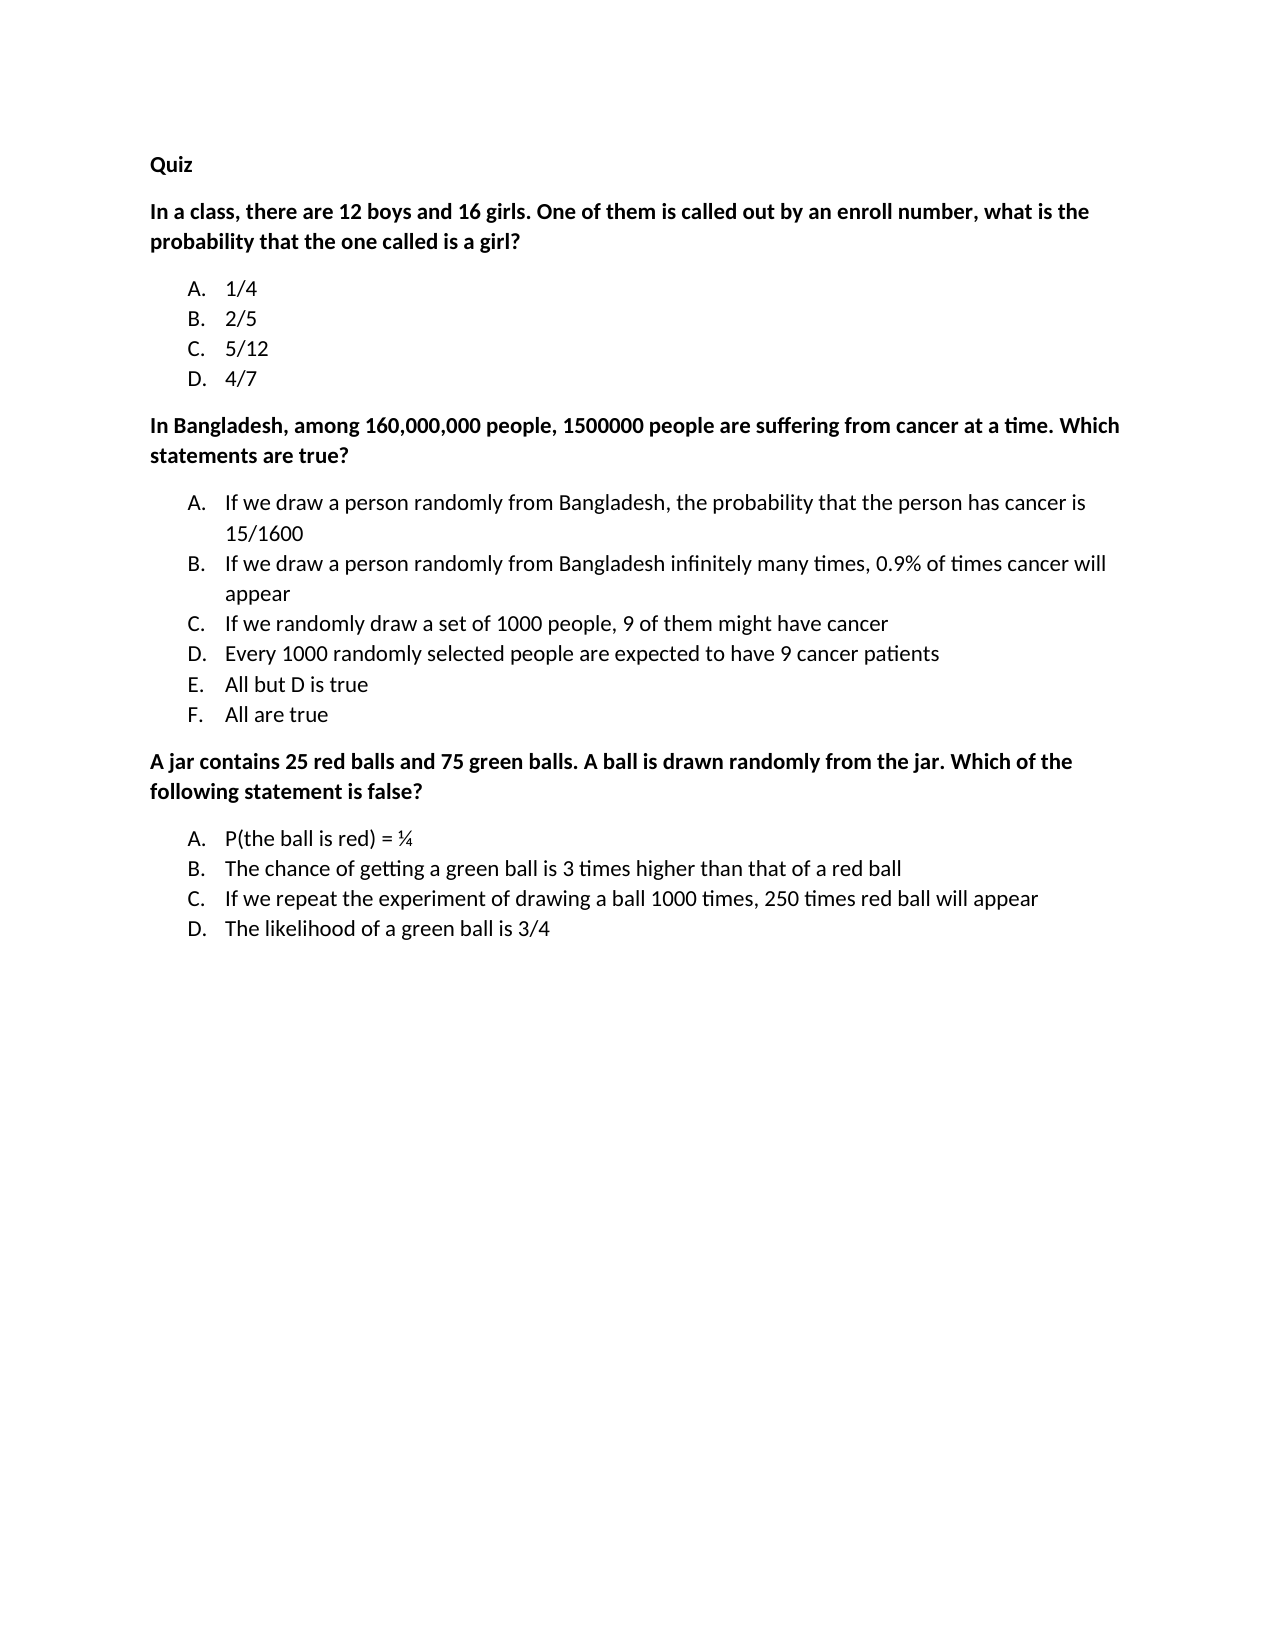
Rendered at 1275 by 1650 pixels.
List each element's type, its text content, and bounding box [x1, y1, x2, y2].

text Quiz [150, 150, 1125, 178]
text A jar contains 25 red balls and 75 green balls. A ball is drawn randomly from the jar. Which of the following statement is false? [150, 747, 1125, 805]
list All but D is true [187, 670, 1125, 698]
list 4/7 [187, 364, 1125, 393]
list 5/12 [187, 334, 1125, 362]
list If we repeat the experiment of drawing a ball 1000 times, 250 times red ball will appear [187, 884, 1125, 912]
list If we draw a person randomly from Bangladesh, the probability that the person has cancer is 15/1600 [187, 488, 1125, 547]
text In a class, there are 12 boys and 16 girls. One of them is called out by an enroll number, what is the probability that the one called is a girl? [150, 197, 1125, 255]
list All are true [187, 700, 1125, 728]
list Every 1000 randomly selected people are expected to have 9 cancer patients [187, 639, 1125, 668]
list 1/4 [187, 274, 1125, 302]
list 2/5 [187, 304, 1125, 332]
list If we randomly draw a set of 1000 people, 9 of them might have cancer [187, 609, 1125, 637]
text In Bangladesh, among 160,000,000 people, 1500000 people are suffering from cancer at a time. Which statements are true? [150, 411, 1125, 470]
list The likelihood of a green ball is 3/4 [187, 914, 1125, 943]
list If we draw a person randomly from Bangladesh infinitely many times, 0.9% of times cancer will appear [187, 549, 1125, 607]
list The chance of getting a green ball is 3 times higher than that of a red ball [187, 854, 1125, 882]
list P(the ball is red) = ¼ [187, 824, 1125, 852]
